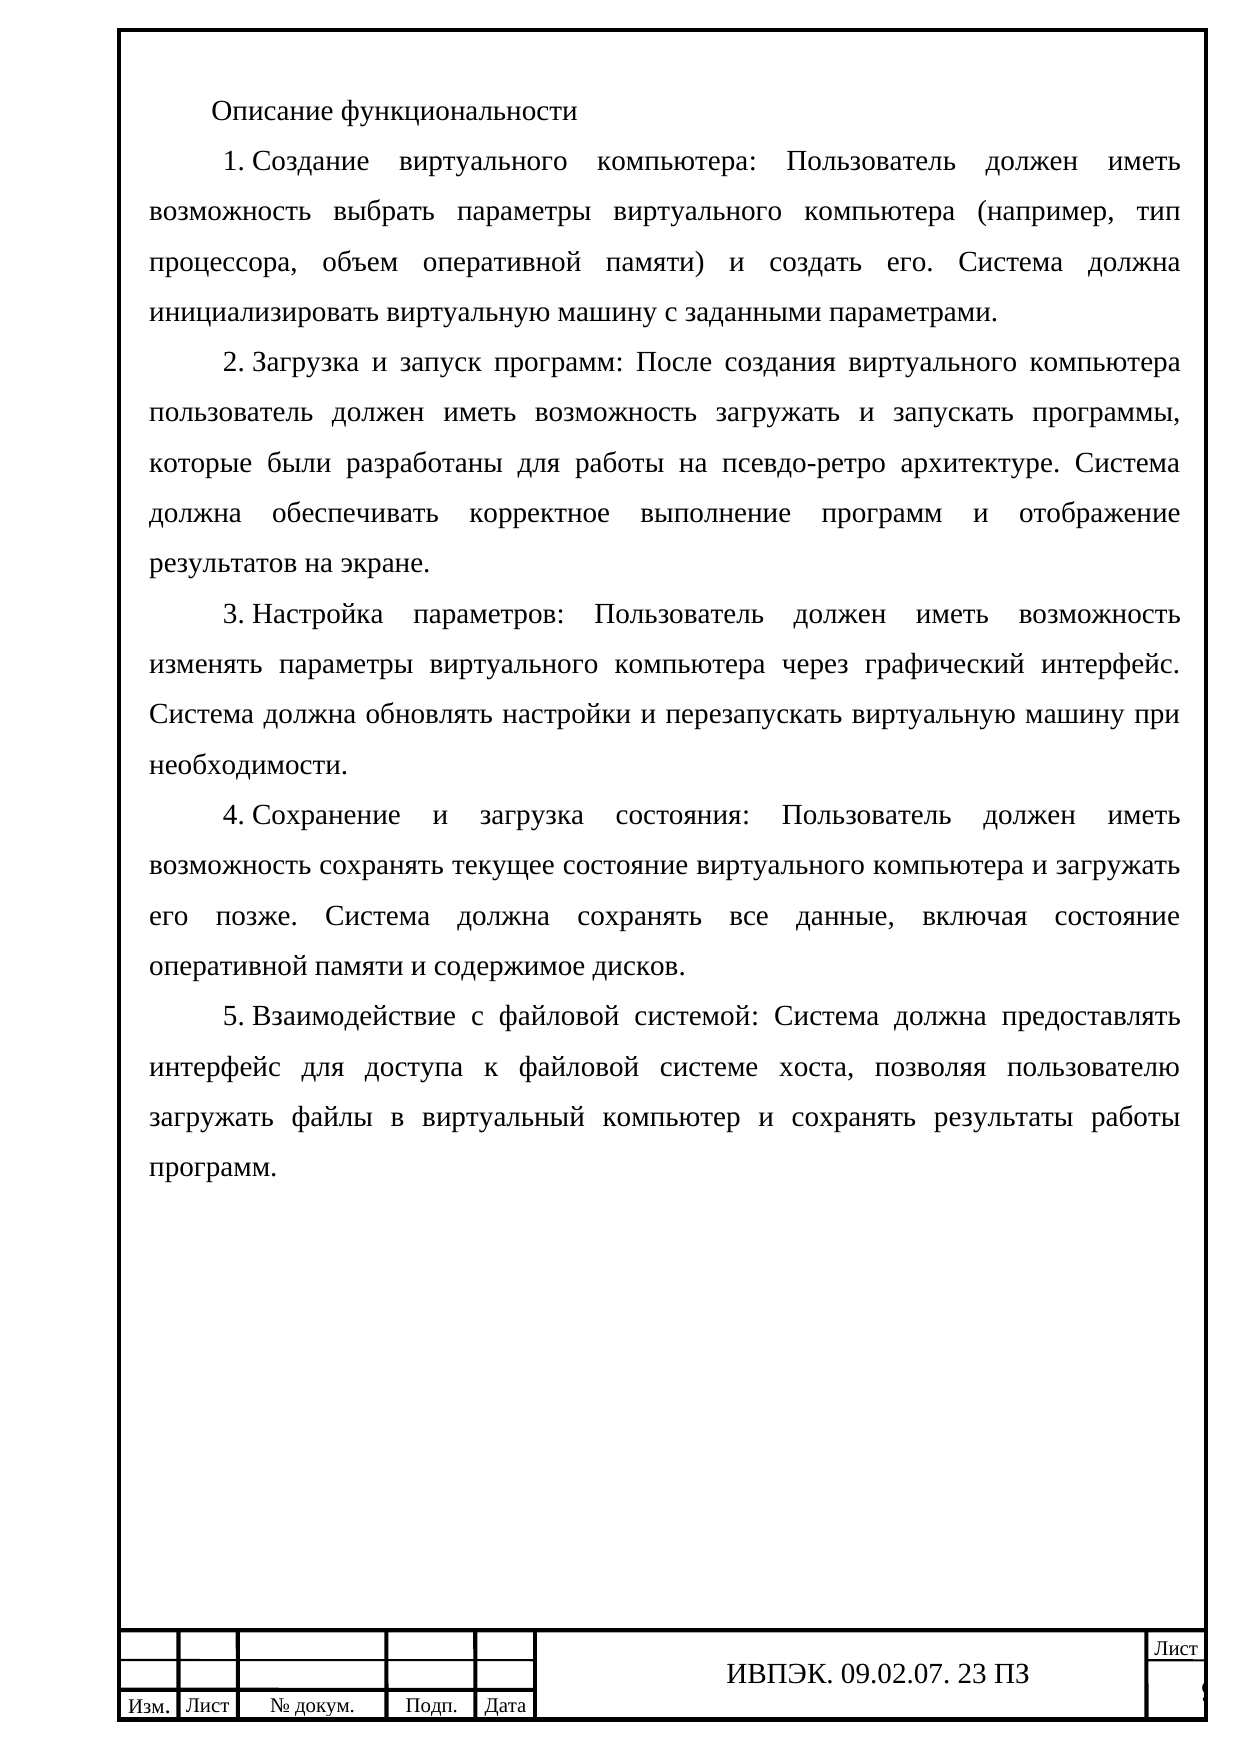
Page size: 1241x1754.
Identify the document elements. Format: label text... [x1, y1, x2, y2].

list Описание функциональности [204, 93, 1181, 126]
text Настройка параметров: Пользователь должен иметь возможность изменять параметры виртуального компьютера через графический интерфейс. Система должна обновлять настройки и перезапускать виртуальную машину при необходимости. [149, 596, 1181, 780]
text Взаимодействие с файловой системой: Система должна предоставлять интерфейс для доступа к файловой системе хоста, позволяя пользователю загружать файлы в виртуальный компьютер и сохранять результаты работы программ. [149, 998, 1181, 1183]
list Создание виртуального компьютера: Пользователь должен иметь возможность выбрать параметры виртуального компьютера (например, тип процессора, объем оперативной памяти) и создать его. Система должна инициализировать виртуальную машину с заданными параметрами. [149, 143, 1181, 327]
text Загрузка и запуск программ: После создания виртуального компьютера пользователь должен иметь возможность загружать и запускать программы, которые были разработаны для работы на псевдо-ретро архитектуре. Система должна обеспечивать корректное выполнение программ и отображение результатов на экране. [149, 344, 1181, 579]
text Сохранение и загрузка состояния: Пользователь должен иметь возможность сохранять текущее состояние виртуального компьютера и загружать его позже. Система должна сохранять все данные, включая состояние оперативной памяти и содержимое дисков. [149, 797, 1181, 982]
